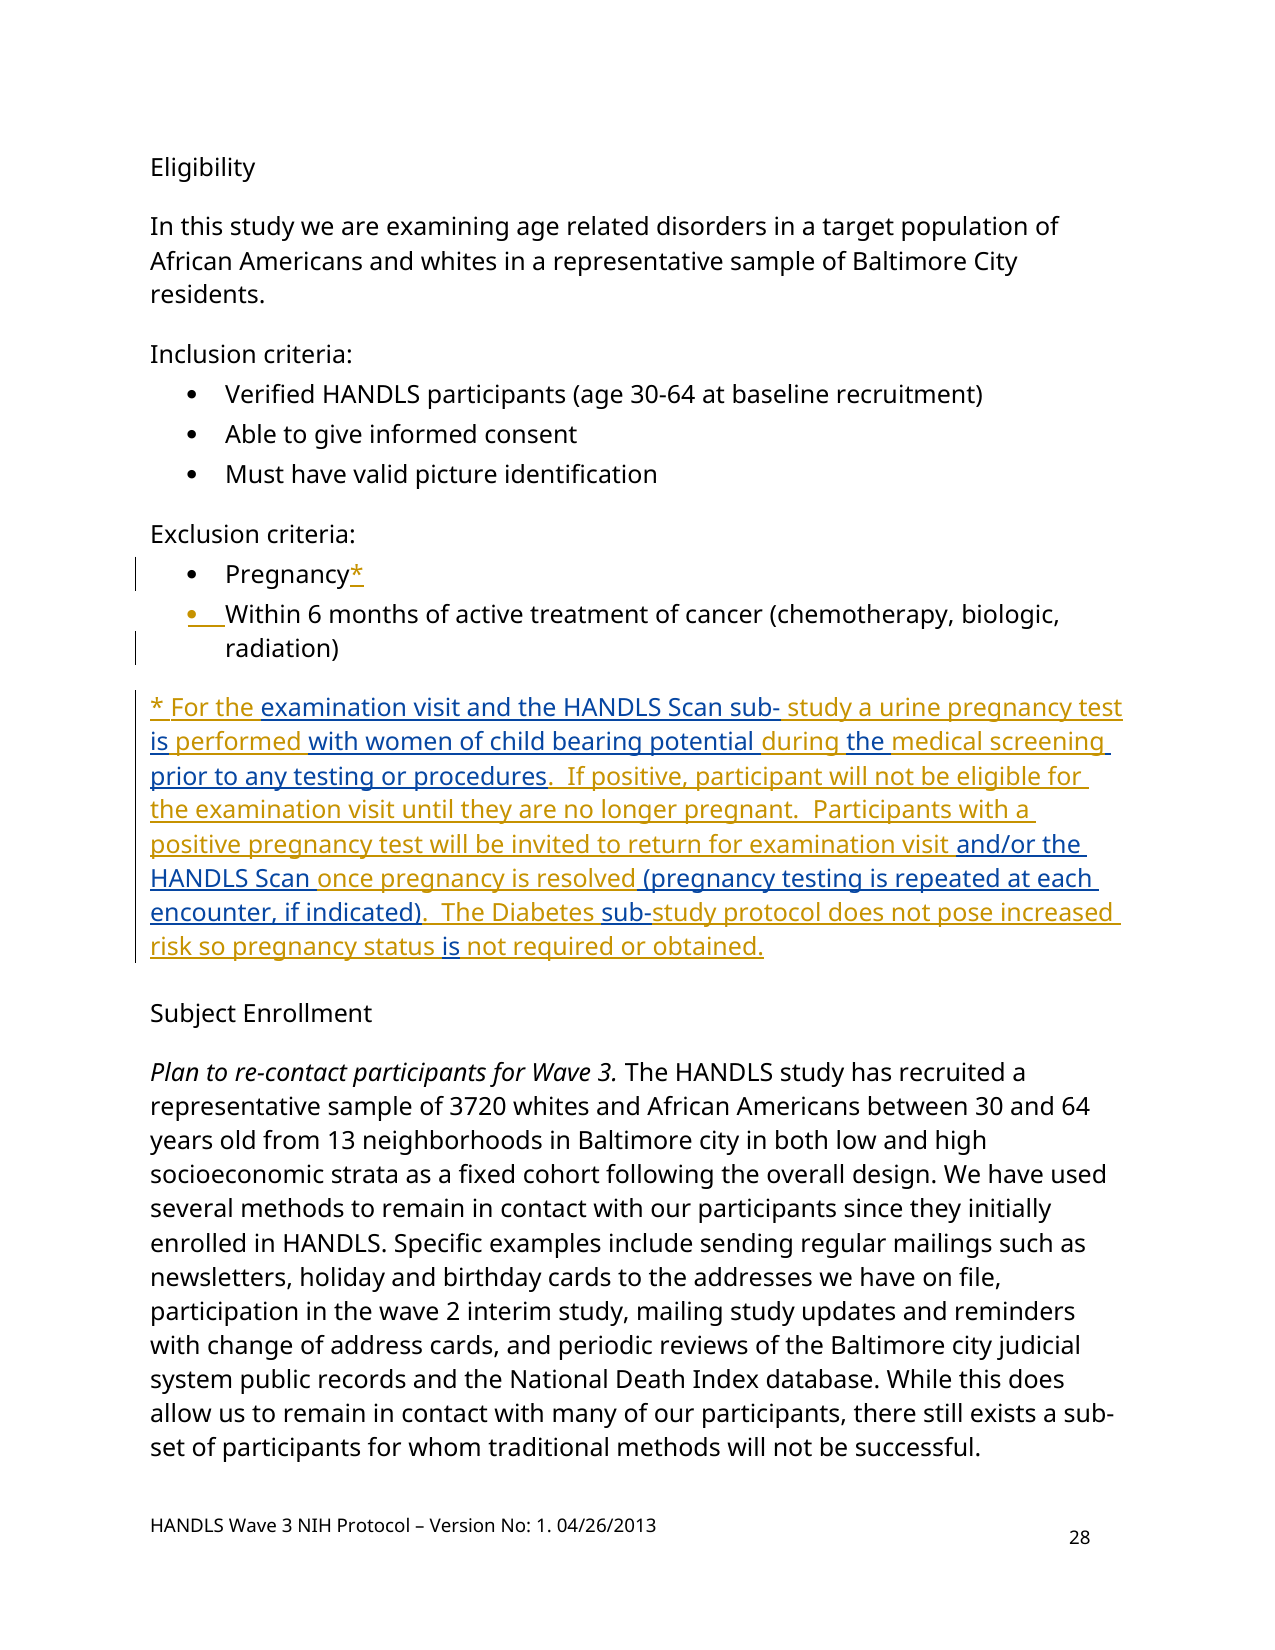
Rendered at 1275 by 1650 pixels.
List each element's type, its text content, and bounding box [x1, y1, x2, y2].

text Plan to re-contact participants for Wave 3. The HANDLS study has recruited a representative sample of 3720 whites and African Americans between 30 and 64 years old from 13 neighborhoods in Baltimore city in both low and high socioeconomic strata as a fixed cohort following the overall design. We have used several methods to remain in contact with our participants since they initially enrolled in HANDLS. Specific examples include sending regular mailings such as newsletters, holiday and birthday cards to the addresses we have on file, participation in the wave 2 interim study, mailing study updates and reminders with change of address cards, and periodic reviews of the Baltimore city judicial system public records and the National Death Index database. While this does allow us to remain in contact with many of our participants, there still exists a sub-set of participants for whom traditional methods will not be successful. [150, 1055, 1125, 1464]
text Within 6 months of active treatment of cancer (chemotherapy, biologic, radiation) [187, 597, 1125, 665]
text Subject Enrollment [150, 996, 1125, 1030]
text Must have valid picture identification [187, 457, 1125, 491]
text Inclusion criteria: [150, 336, 1125, 370]
text Verified HANDLS participants (age 30-64 at baseline recruitment) [187, 377, 1125, 411]
text Eligibility [150, 150, 1125, 184]
text Exclusion criteria: [150, 516, 1125, 550]
text Able to give informed consent [187, 417, 1125, 451]
text Pregnancy [187, 557, 1125, 591]
text In this study we are examining age related disorders in a target population of African Americans and whites in a representative sample of Baltimore City residents. [150, 209, 1125, 311]
